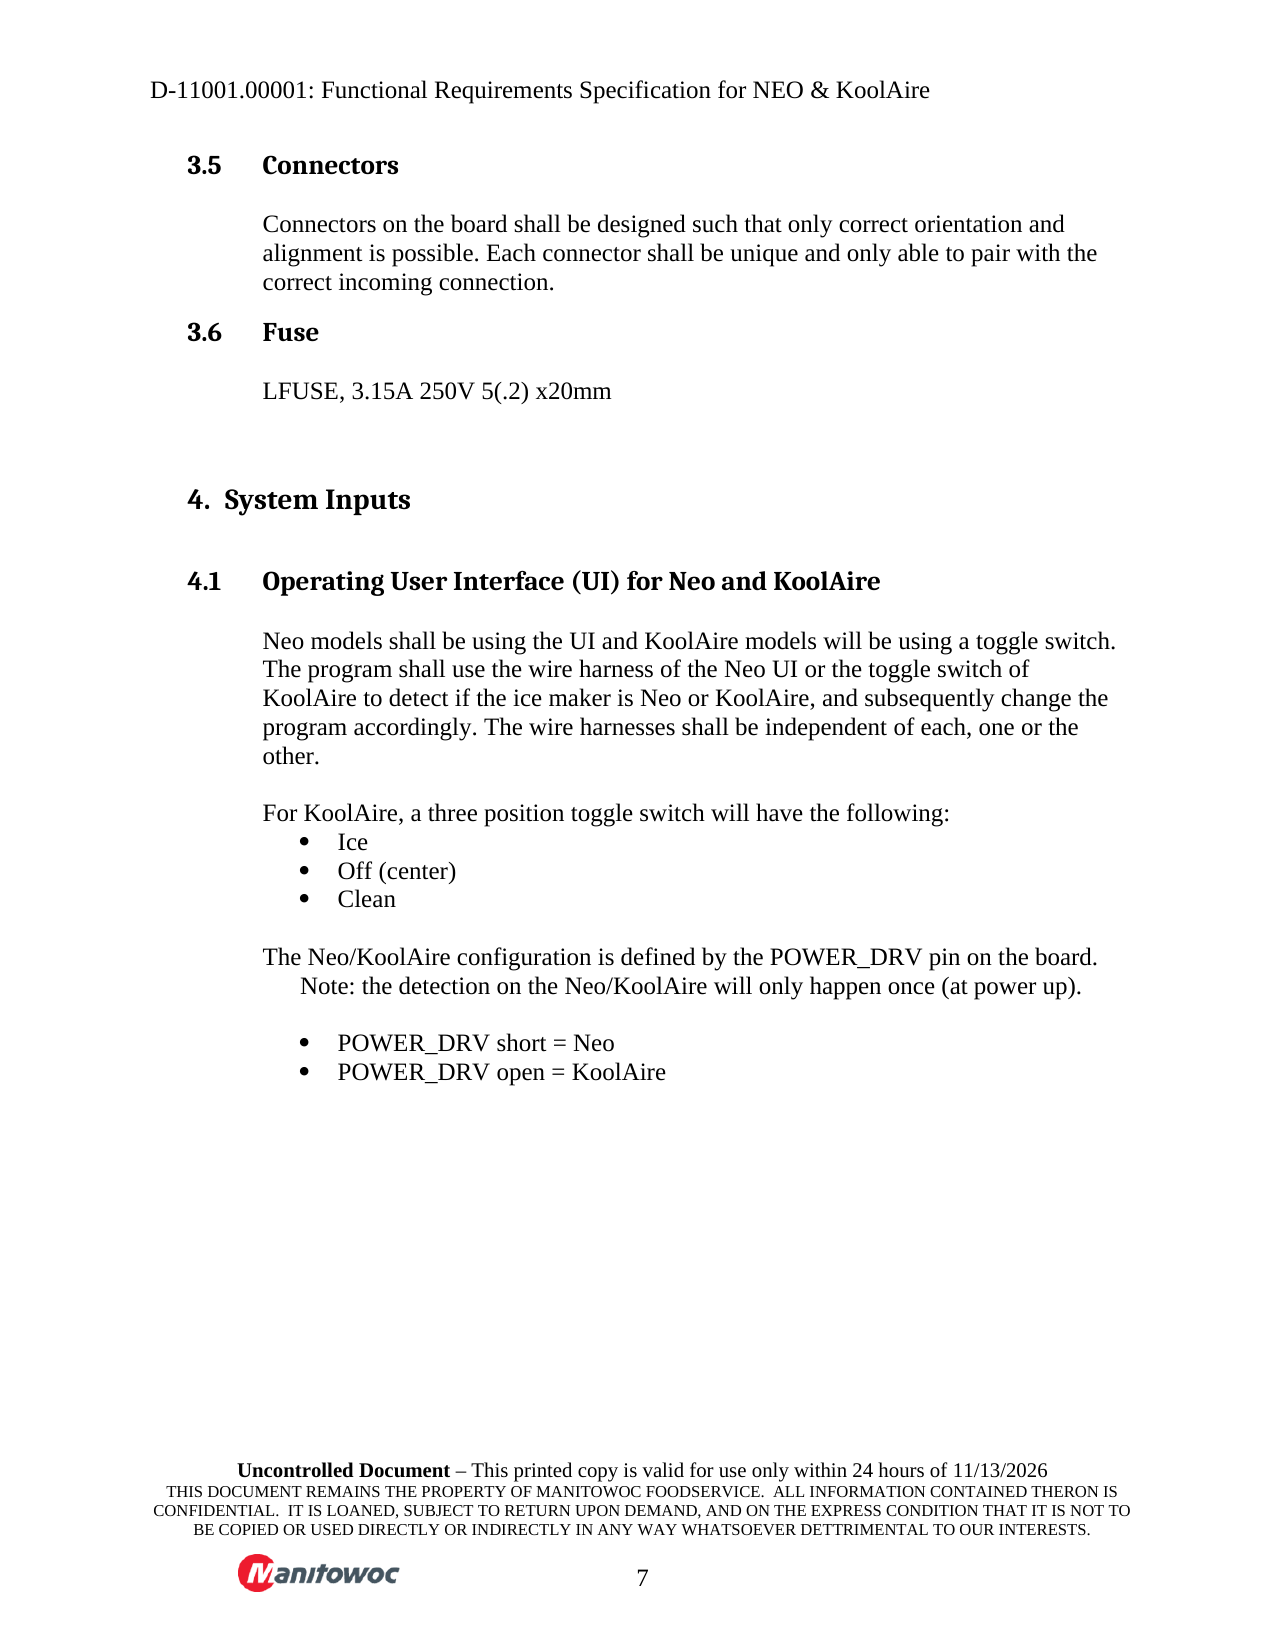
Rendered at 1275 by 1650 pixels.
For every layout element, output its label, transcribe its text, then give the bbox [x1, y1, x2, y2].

list System Inputs [187, 483, 1125, 517]
text For KoolAire, a three position toggle switch will have the following: [262, 798, 1125, 827]
list Fuse [187, 317, 1125, 348]
text LFUSE, 3.15A 250V 5(.2) x20mm [262, 376, 1125, 405]
list Connectors [187, 150, 1125, 181]
picture [230, 1548, 414, 1593]
text Connectors on the board shall be designed such that only correct orientation and alignment is possible. Each connector shall be unique and only able to pair with the correct incoming connection. [262, 209, 1125, 296]
list Ice [300, 827, 1125, 856]
list Clean [300, 884, 1125, 913]
text Note: the detection on the Neo/KoolAire will only happen once (at power up). [225, 971, 1125, 999]
list Operating User Interface (UI) for Neo and KoolAire [187, 566, 1125, 597]
list POWER_DRV short = Neo [300, 1028, 1125, 1057]
text Neo models shall be using the UI and KoolAire models will be using a toggle switch. The program shall use the wire harness of the Neo UI or the toggle switch of KoolAire to detect if the ice maker is Neo or KoolAire, and subsequently change the program accordingly. The wire harnesses shall be independent of each, one or the other. [262, 626, 1125, 769]
text The Neo/KoolAire configuration is defined by the POWER_DRV pin on the board. [262, 942, 1125, 971]
list POWER_DRV open = KoolAire [300, 1057, 1125, 1086]
list Off (center) [300, 856, 1125, 884]
